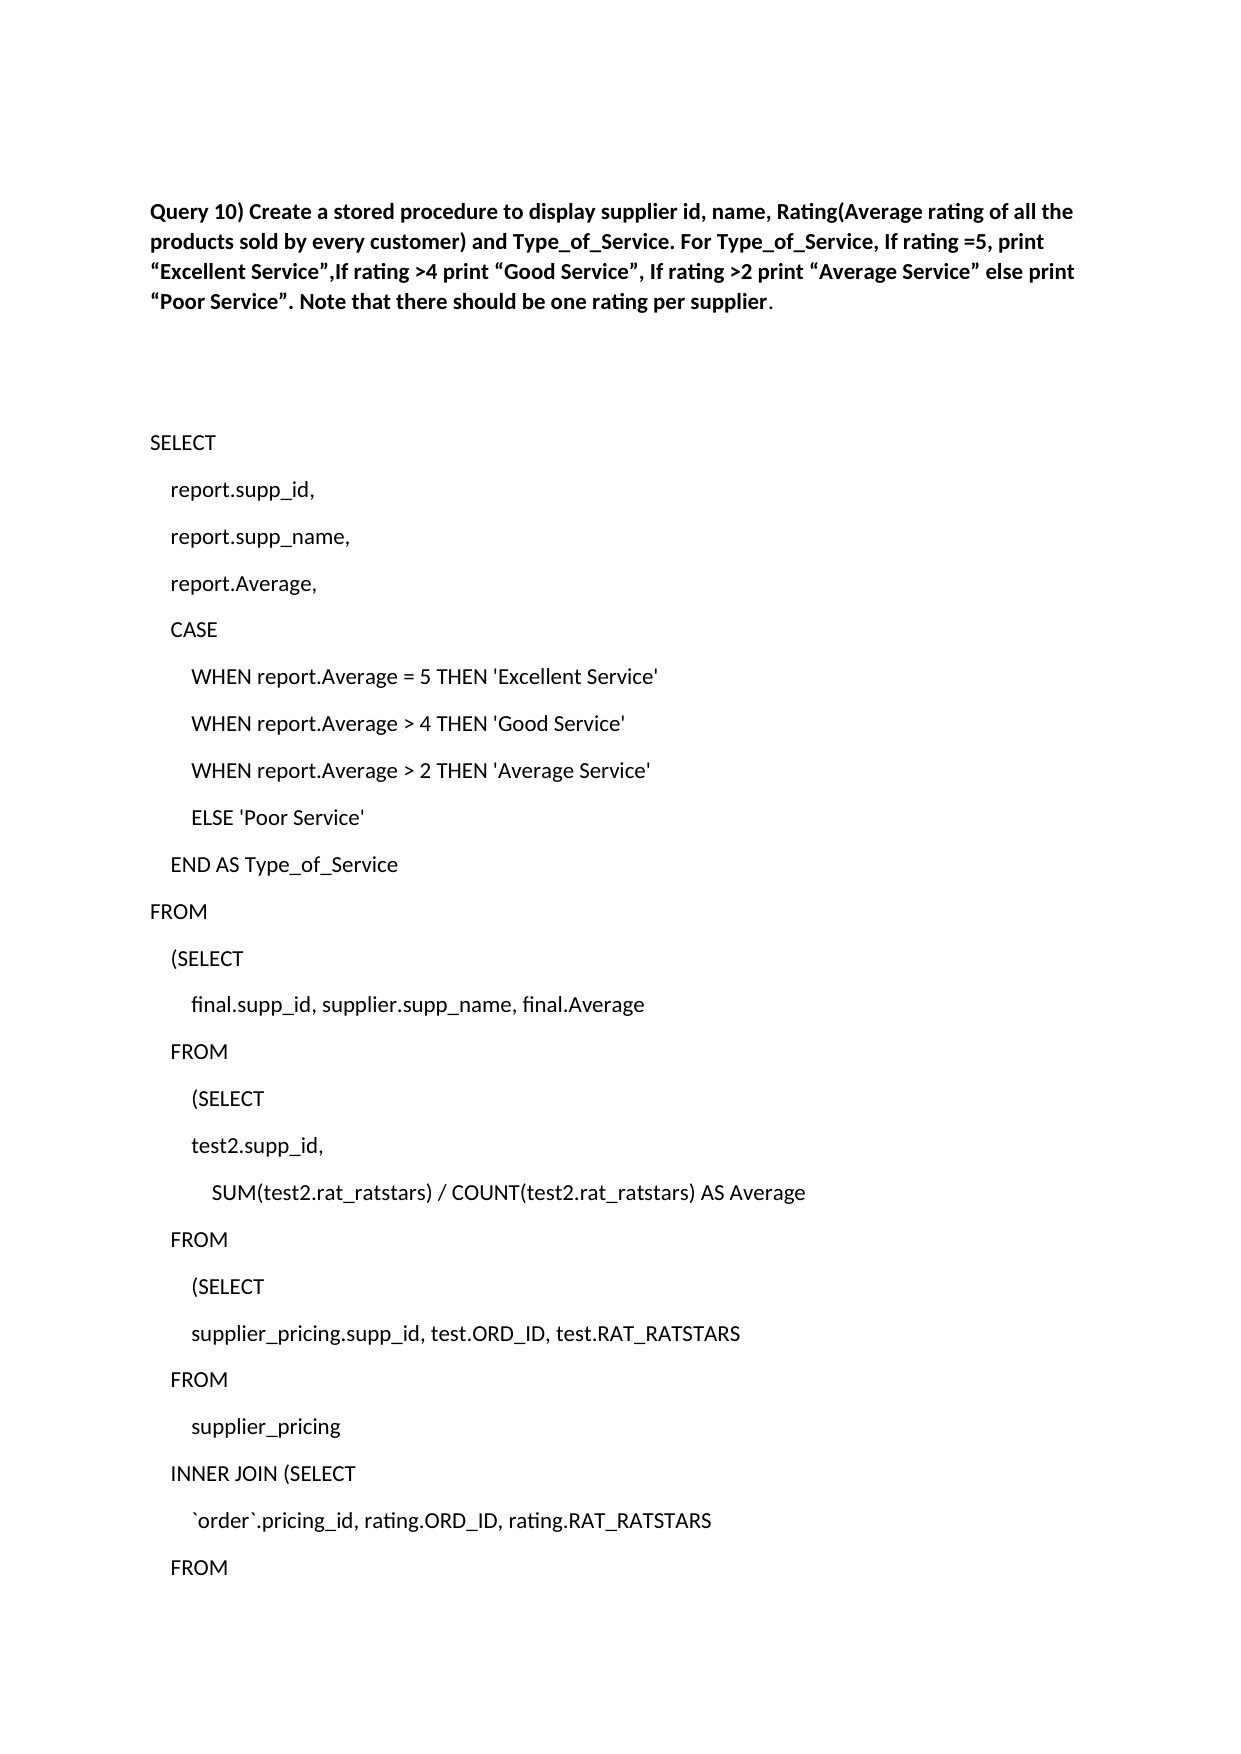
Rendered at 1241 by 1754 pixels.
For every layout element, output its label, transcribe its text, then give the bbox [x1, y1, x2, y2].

text report.Average, [150, 569, 1090, 597]
text Query 10) Create a stored procedure to display supplier id, name, Rating(Average rating of all the products sold by every customer) and Type_of_Service. For Type_of_Service, If rating =5, print “Excellent Service”,If rating >4 print “Good Service”, If rating >2 print “Average Service” else print “Poor Service”. Note that there should be one rating per supplier. [150, 197, 1090, 316]
text report.supp_id, [150, 475, 1090, 503]
text WHEN report.Average > 4 THEN 'Good Service' [150, 709, 1090, 737]
text FROM [150, 1553, 1090, 1581]
text WHEN report.Average = 5 THEN 'Excellent Service' [150, 662, 1090, 691]
text FROM [150, 1225, 1090, 1253]
text FROM [150, 897, 1090, 925]
text supplier_pricing [150, 1412, 1090, 1441]
text FROM [150, 1366, 1090, 1394]
text SUM(test2.rat_ratstars) / COUNT(test2.rat_ratstars) AS Average [150, 1178, 1090, 1206]
text WHEN report.Average > 2 THEN 'Average Service' [150, 756, 1090, 784]
text supplier_pricing.supp_id, test.ORD_ID, test.RAT_RATSTARS [150, 1319, 1090, 1347]
text test2.supp_id, [150, 1131, 1090, 1159]
text INNER JOIN (SELECT [150, 1459, 1090, 1487]
text CASE [150, 616, 1090, 644]
text END AS Type_of_Service [150, 850, 1090, 878]
text (SELECT [150, 1272, 1090, 1300]
text report.supp_name, [150, 522, 1090, 550]
text SELECT [150, 428, 1090, 456]
text (SELECT [150, 944, 1090, 972]
text `order`.pricing_id, rating.ORD_ID, rating.RAT_RATSTARS [150, 1506, 1090, 1534]
text final.supp_id, supplier.supp_name, final.Average [150, 991, 1090, 1019]
text FROM [150, 1037, 1090, 1066]
text ELSE 'Poor Service' [150, 803, 1090, 831]
text (SELECT [150, 1084, 1090, 1112]
